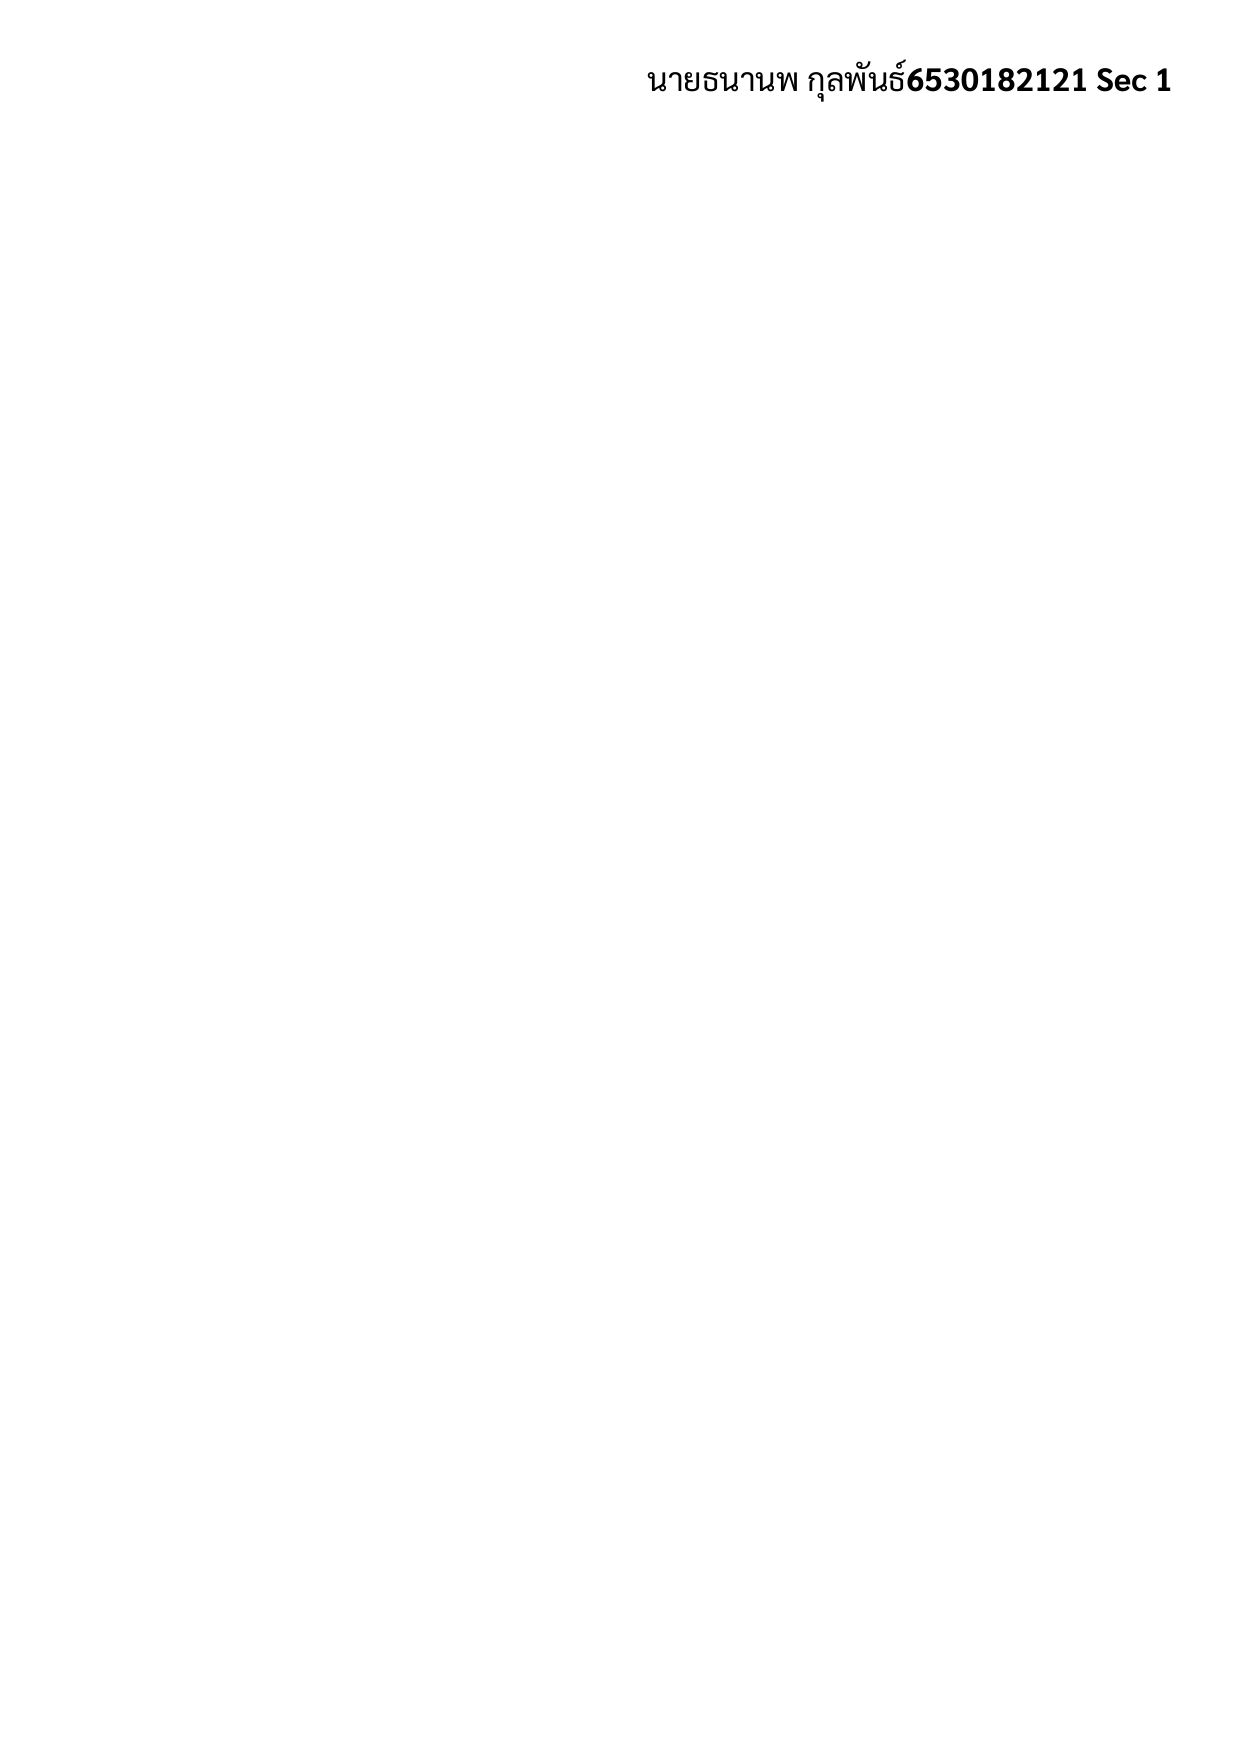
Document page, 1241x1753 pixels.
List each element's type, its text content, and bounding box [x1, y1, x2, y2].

text นายธนานพ กุลพันธ์6530182121 Sec 1 [86, 56, 1173, 98]
